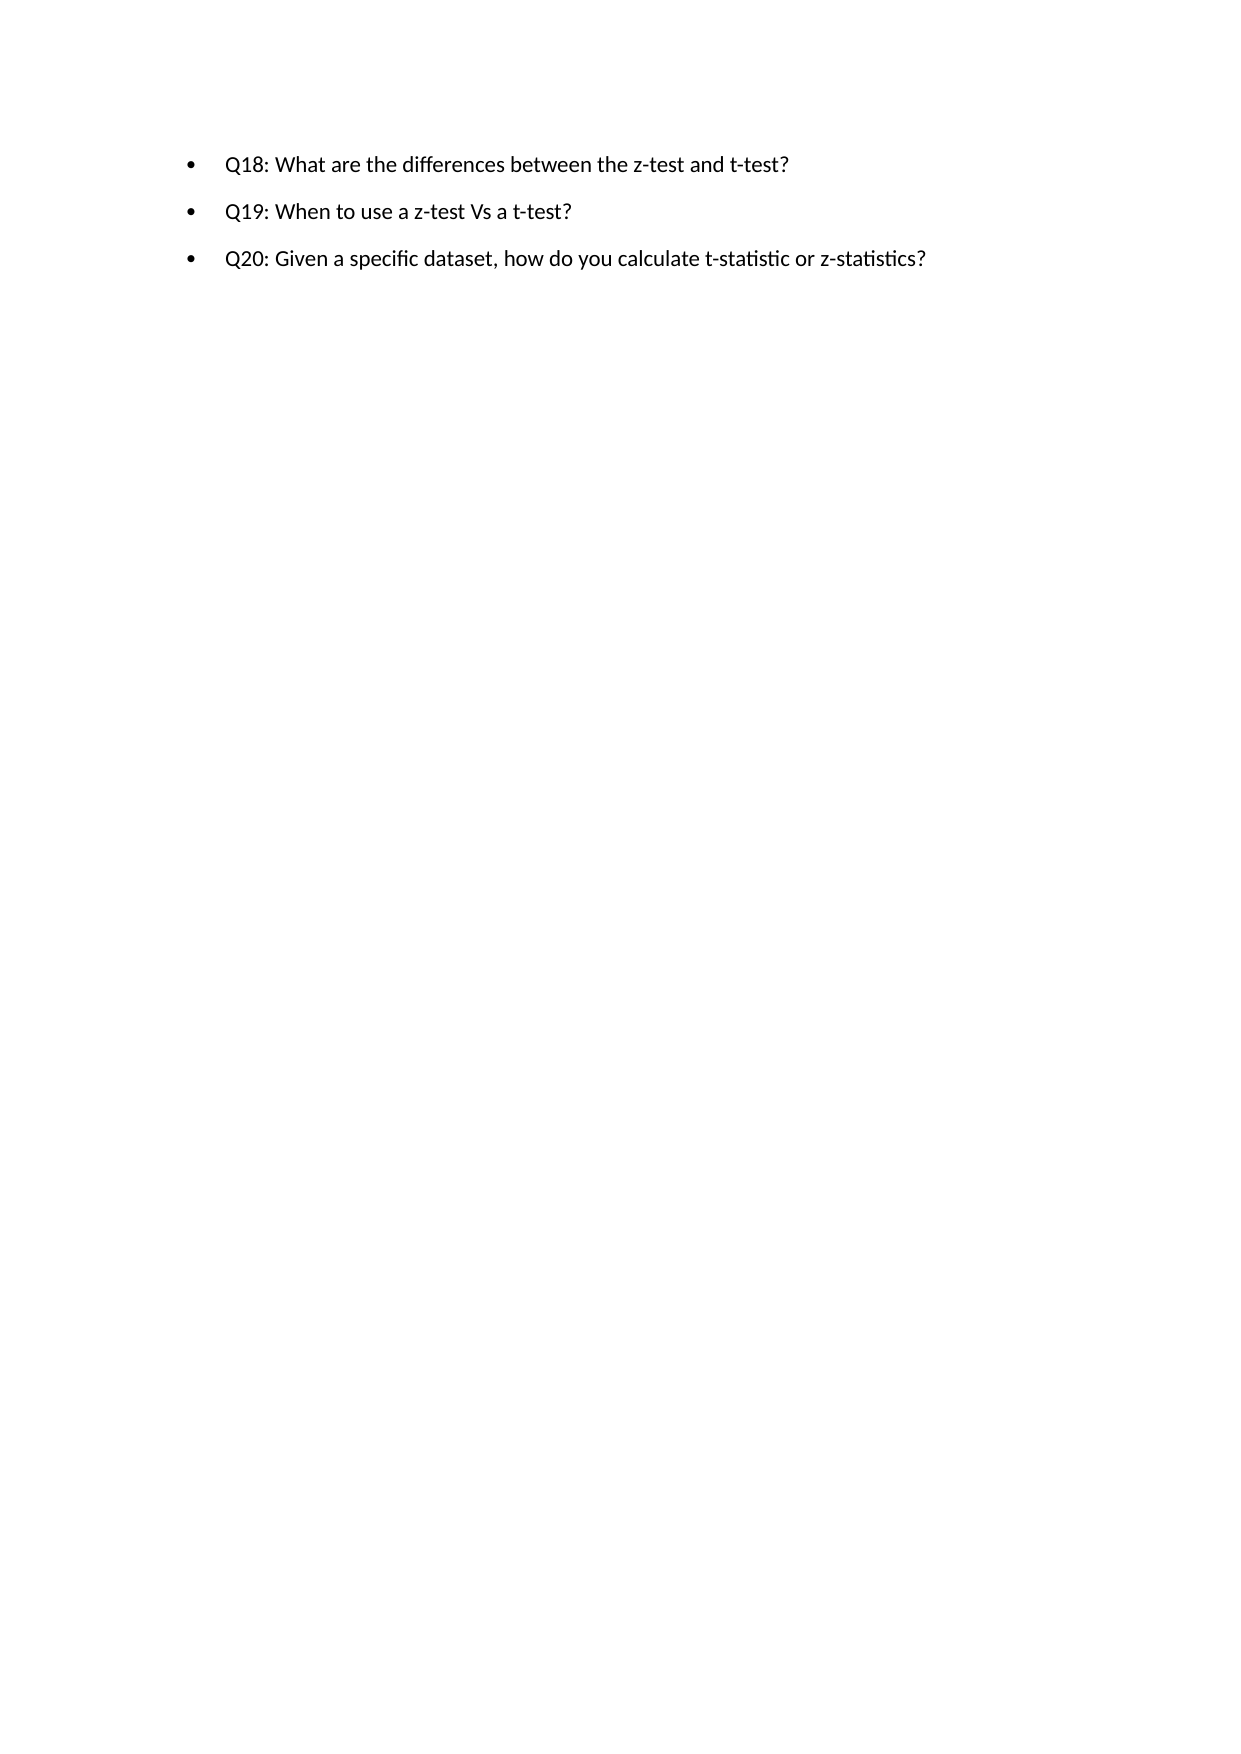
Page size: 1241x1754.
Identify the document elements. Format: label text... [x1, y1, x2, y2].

list Q18: What are the differences between the z-test and t-test? [187, 150, 1090, 178]
list Q20: Given a specific dataset, how do you calculate t-statistic or z-statistics? [187, 244, 1090, 272]
list Q19: When to use a z-test Vs a t-test? [187, 197, 1090, 225]
